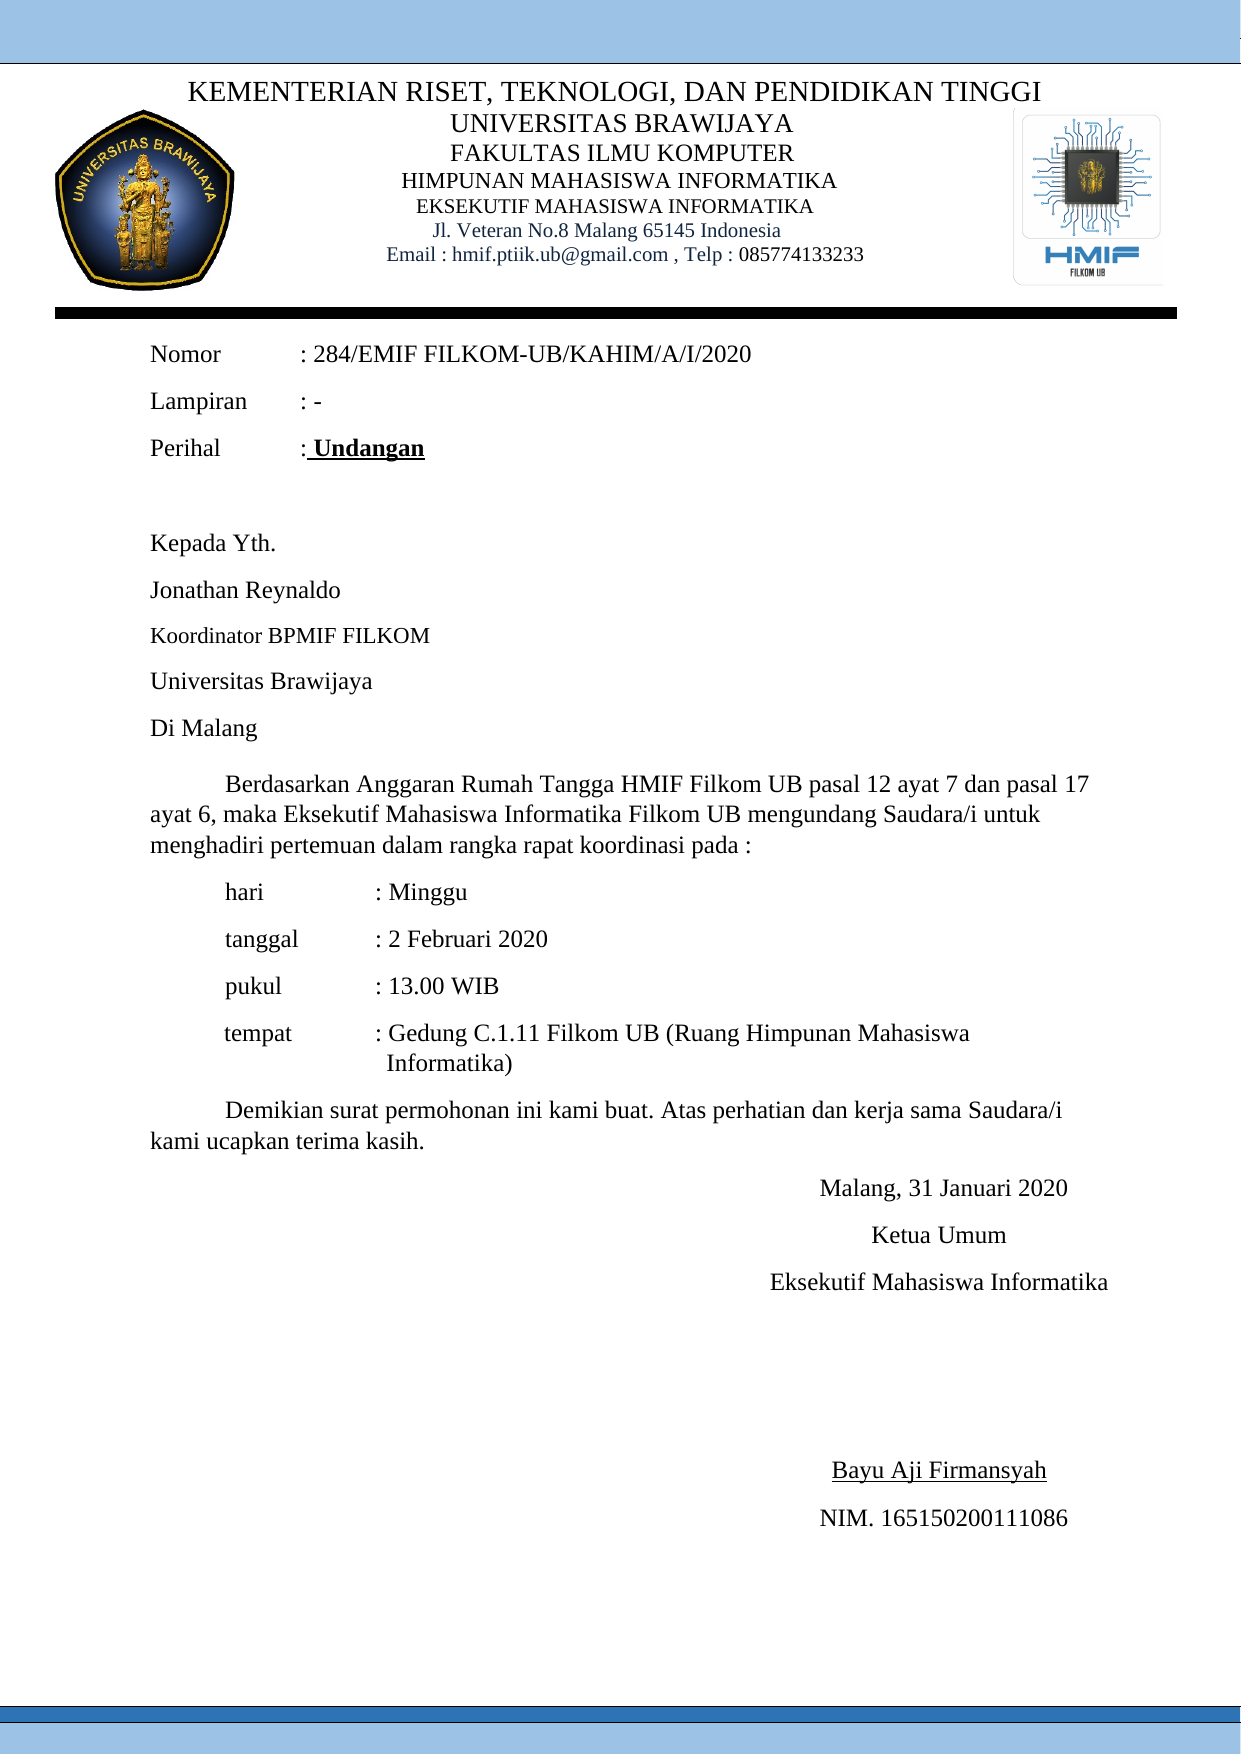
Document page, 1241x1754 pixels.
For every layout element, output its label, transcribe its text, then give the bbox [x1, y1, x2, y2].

text Berdasarkan Anggaran Rumah Tangga HMIF Filkom UB pasal 12 ayat 7 dan pasal 17 ayat 6, maka Eksekutif Mahasiswa Informatika Filkom UB mengundang Saudara/i untuk menghadiri pertemuan dalam rangka rapat koordinasi pada : [150, 769, 1090, 858]
text Demikian surat permohonan ini kami buat. Atas perhatian dan kerja sama Saudara/i kami ucapkan terima kasih. [150, 1096, 1090, 1155]
picture [50, 106, 237, 294]
text tempat : Gedung C.1.11 Filkom UB (Ruang Himpunan Mahasiswa Informatika) [224, 1018, 1090, 1077]
text tanggal : 2 Februari 2020 [225, 924, 1090, 953]
text Kepada Yth. [150, 528, 1090, 556]
text Universitas Brawijaya [150, 666, 1090, 695]
text Jonathan Reynaldo [150, 575, 1090, 603]
text Nomor : 284/EMIF FILKOM-UB/KAHIM/A/I/2020 [150, 339, 1090, 368]
text Perihal : Undangan [150, 433, 1090, 462]
table_header [139, 1173, 1216, 1597]
text Lampiran : - [150, 386, 1090, 415]
text hari : Minggu [225, 877, 1090, 906]
text Koordinator BPMIF FILKOM [150, 622, 1090, 648]
text pukul : 13.00 WIB [225, 971, 1090, 1000]
picture [1013, 108, 1163, 286]
text Di Malang [150, 713, 1090, 742]
